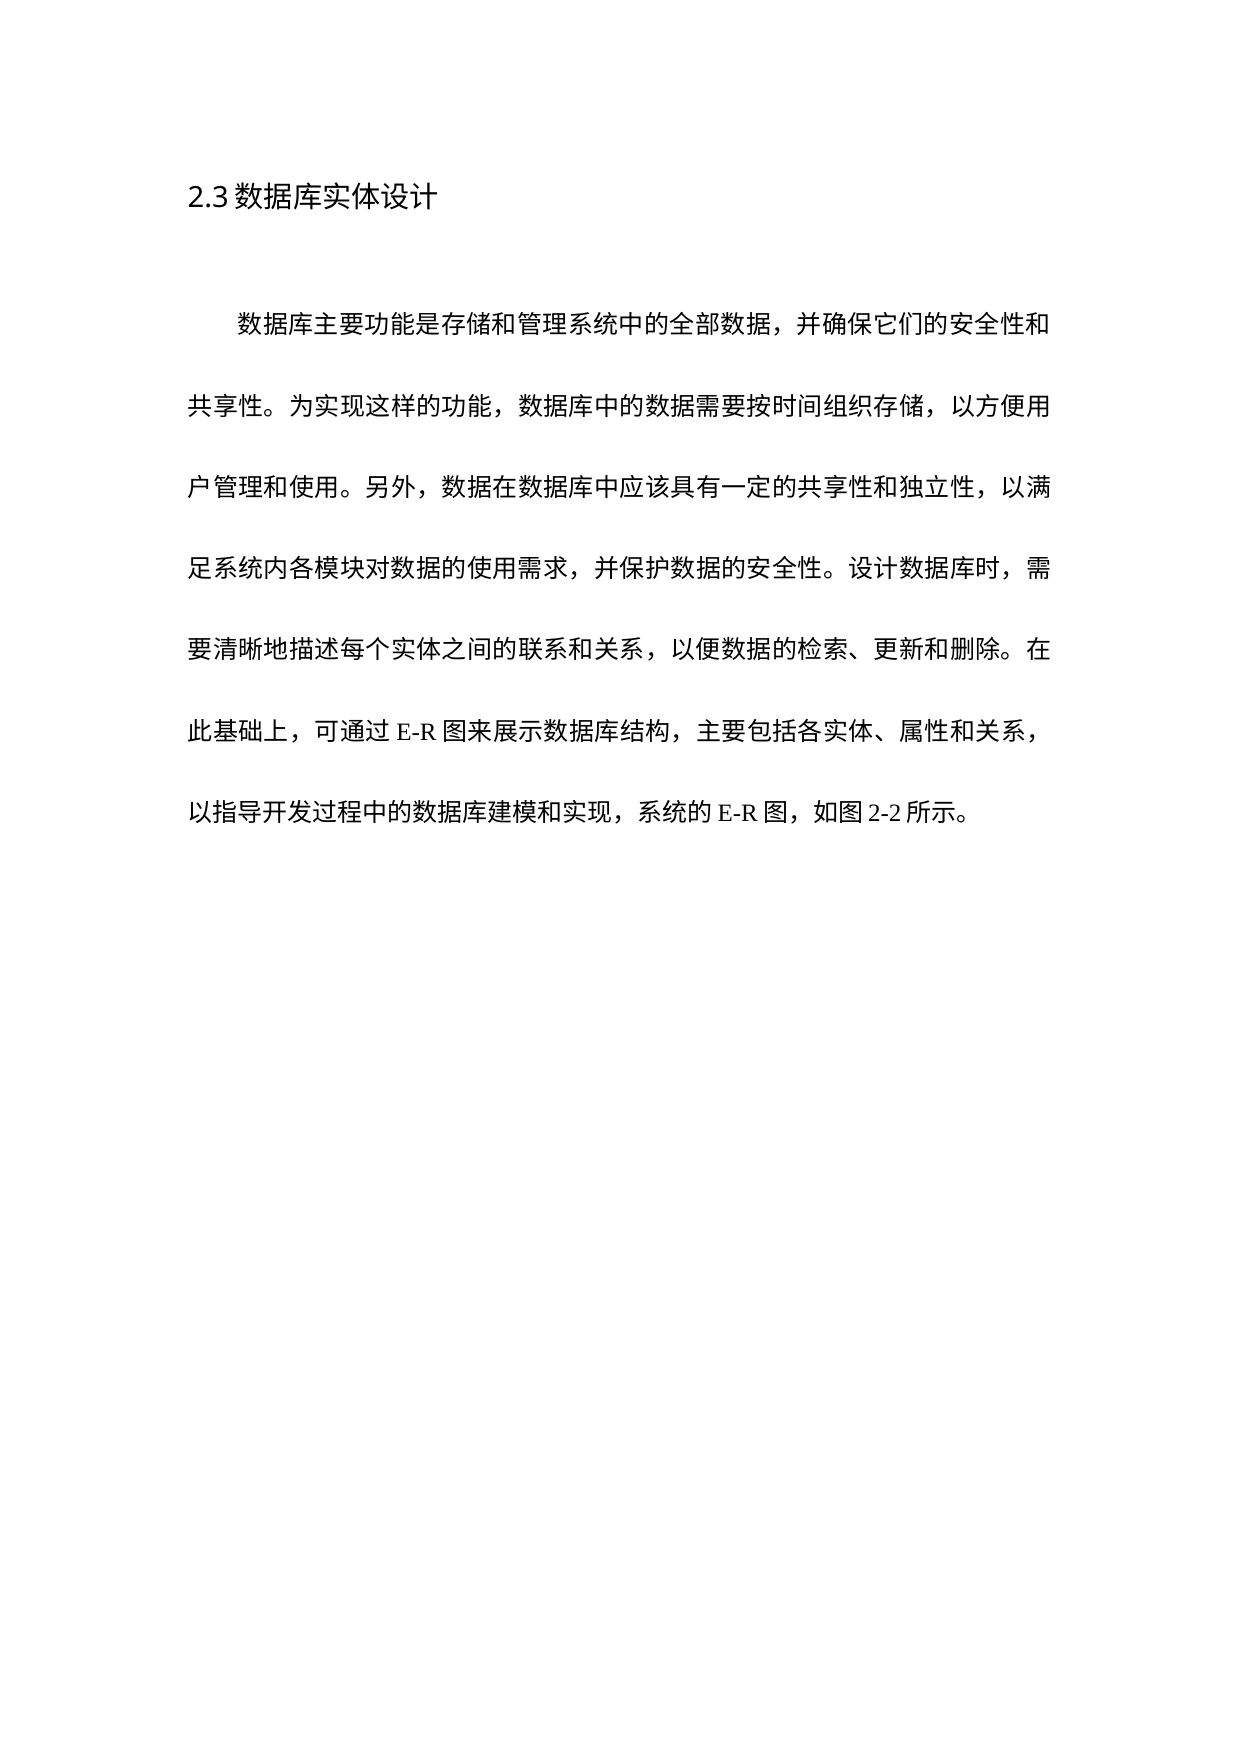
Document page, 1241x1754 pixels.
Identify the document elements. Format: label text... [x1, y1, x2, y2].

text 数据库主要功能是存储和管理系统中的全部数据，并确保它们的安全性和共享性。为实现这样的功能，数据库中的数据需要按时间组织存储，以方便用户管理和使用。另外，数据在数据库中应该具有一定的共享性和独立性，以满足系统内各模块对数据的使用需求，并保护数据的安全性。设计数据库时，需要清晰地描述每个实体之间的联系和关系，以便数据的检索、更新和删除。在此基础上，可通过E-R图来展示数据库结构，主要包括各实体、属性和关系，以指导开发过程中的数据库建模和实现，系统的E-R图，如图2-2所示。 [187, 291, 1053, 843]
subtitle 2.3数据库实体设计 [187, 162, 1053, 227]
